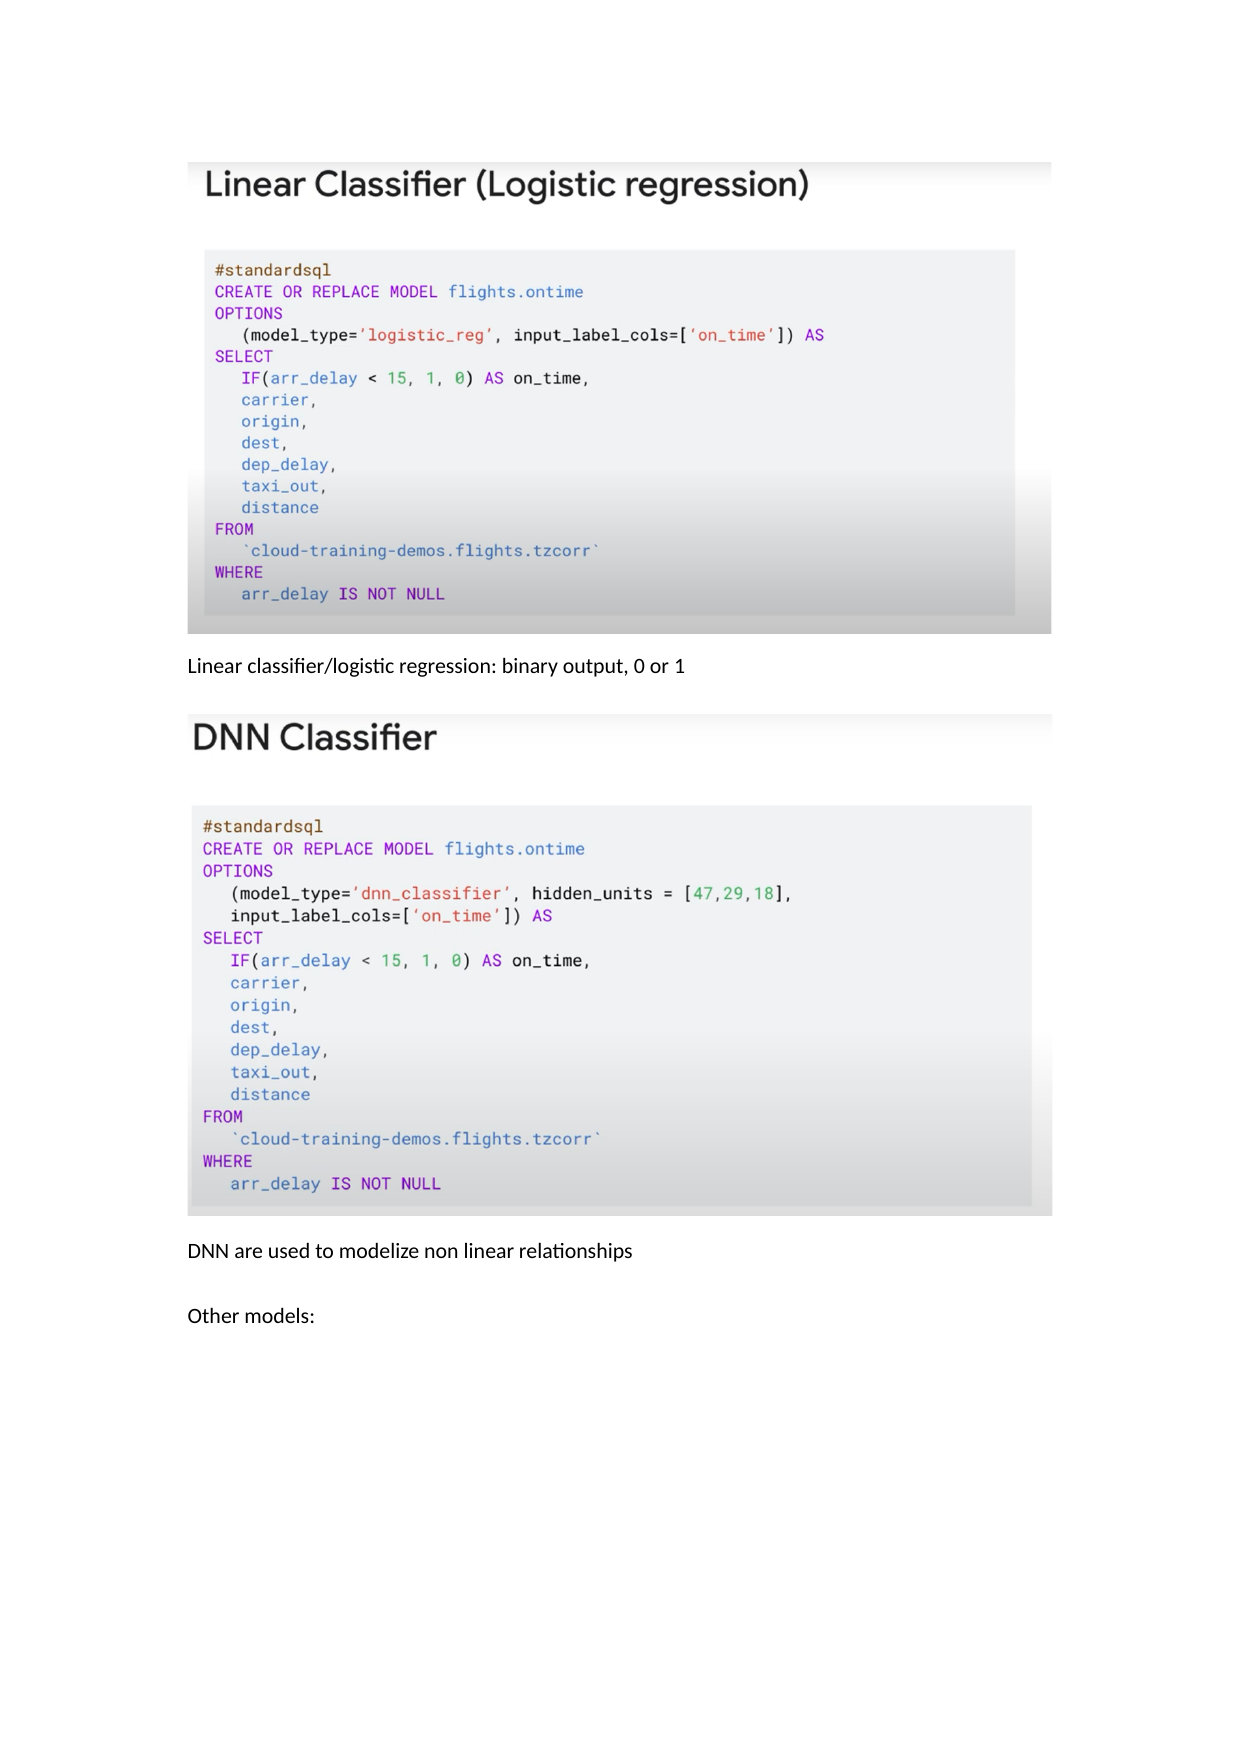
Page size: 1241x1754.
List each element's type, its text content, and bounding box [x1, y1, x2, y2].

text DNN are used to modelize non linear relationships [187, 1234, 1053, 1267]
text Other models: [187, 1299, 1053, 1332]
text Linear classifier/logistic regression: binary output, 0 or 1 [187, 649, 1053, 682]
picture [187, 714, 1053, 1216]
picture [187, 162, 1052, 634]
